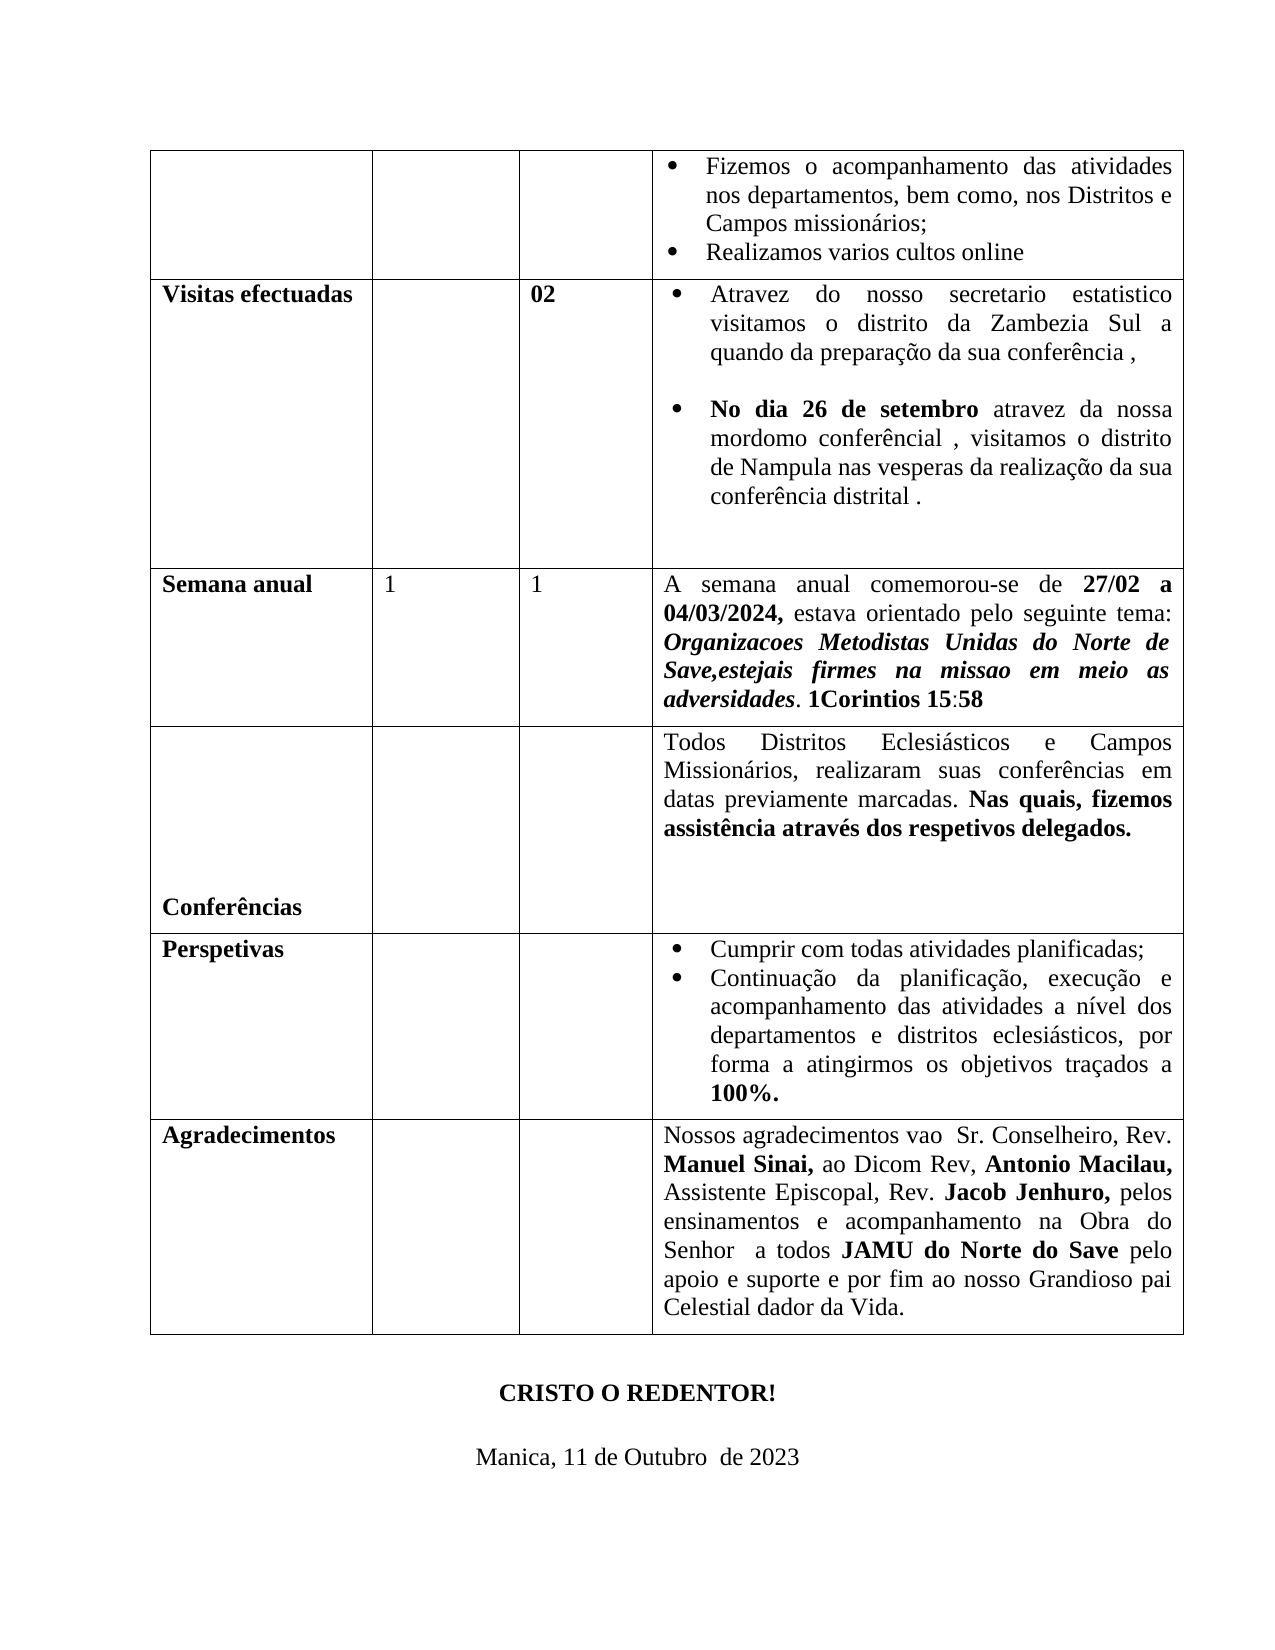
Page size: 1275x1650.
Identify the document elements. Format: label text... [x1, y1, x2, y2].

table_cell Todos Distritos Eclesiásticos e Campos Missionários, realizaram suas conferências em datas previamente marcadas. Nas quais, fizemos assistência através dos respetivos delegados. [653, 727, 1183, 933]
table_cell A semana anual comemorou-se de 27/02 a 04/03/2024, estava orientado pelo seguinte tema: Organizacoes Metodistas Unidas do Norte de Save,estejais firmes na missao em meio as adversidades. 1Corintios 15ː58 [653, 569, 1183, 726]
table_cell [653, 151, 1183, 278]
table_cell [373, 151, 519, 278]
table_cell Conferências [151, 727, 372, 933]
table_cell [151, 151, 372, 278]
table_cell Visitas efectuadas [151, 280, 372, 568]
table_cell [520, 1120, 652, 1334]
table_cell Agradecimentos [151, 1120, 372, 1334]
table_cell Semana anual [151, 569, 372, 726]
table_cell [520, 934, 652, 1119]
table_cell [520, 151, 652, 278]
table_cell Atravez do nosso secretario estatistico visitamos o distrito da Zambezia Sul a quando da preparaçᾶo da sua conferência , No dia 26 de setembro atravez da nossa mordomo conferêncial , visitamos o distrito de Nampula nas vesperas da realizaçᾶo da sua conferência distrital . [653, 280, 1183, 568]
table_cell [373, 727, 519, 933]
table_cell [373, 934, 519, 1119]
table_cell [373, 280, 519, 568]
table_cell Perspetivas [151, 934, 372, 1119]
table_cell [520, 727, 652, 933]
text CRISTO O REDENTOR! [150, 1378, 1125, 1407]
table_cell 02 [520, 280, 652, 568]
table_cell 1 [373, 569, 519, 726]
text Manica, 11 de Outubro de 2023 [150, 1442, 1125, 1471]
table_cell [373, 1120, 519, 1334]
table_cell Nossos agradecimentos vao Sr. Conselheiro, Rev. Manuel Sinai, ao Dicom Rev, Antonio Macilau, Assistente Episcopal, Rev. Jacob Jenhuro, pelos ensinamentos e acompanhamento na Obra do Senhor a todos JAMU do Norte do Save pelo apoio e suporte e por fim ao nosso Grandioso pai Celestial dador da Vida. [653, 1120, 1183, 1334]
table_cell Cumprir com todas atividades planificadas; Continuação da planificação, execução e acompanhamento das atividades a nível dos departamentos e distritos eclesiásticos, por forma a atingirmos os objetivos traçados a 100%. [653, 934, 1183, 1119]
table_cell 1 [520, 569, 652, 726]
